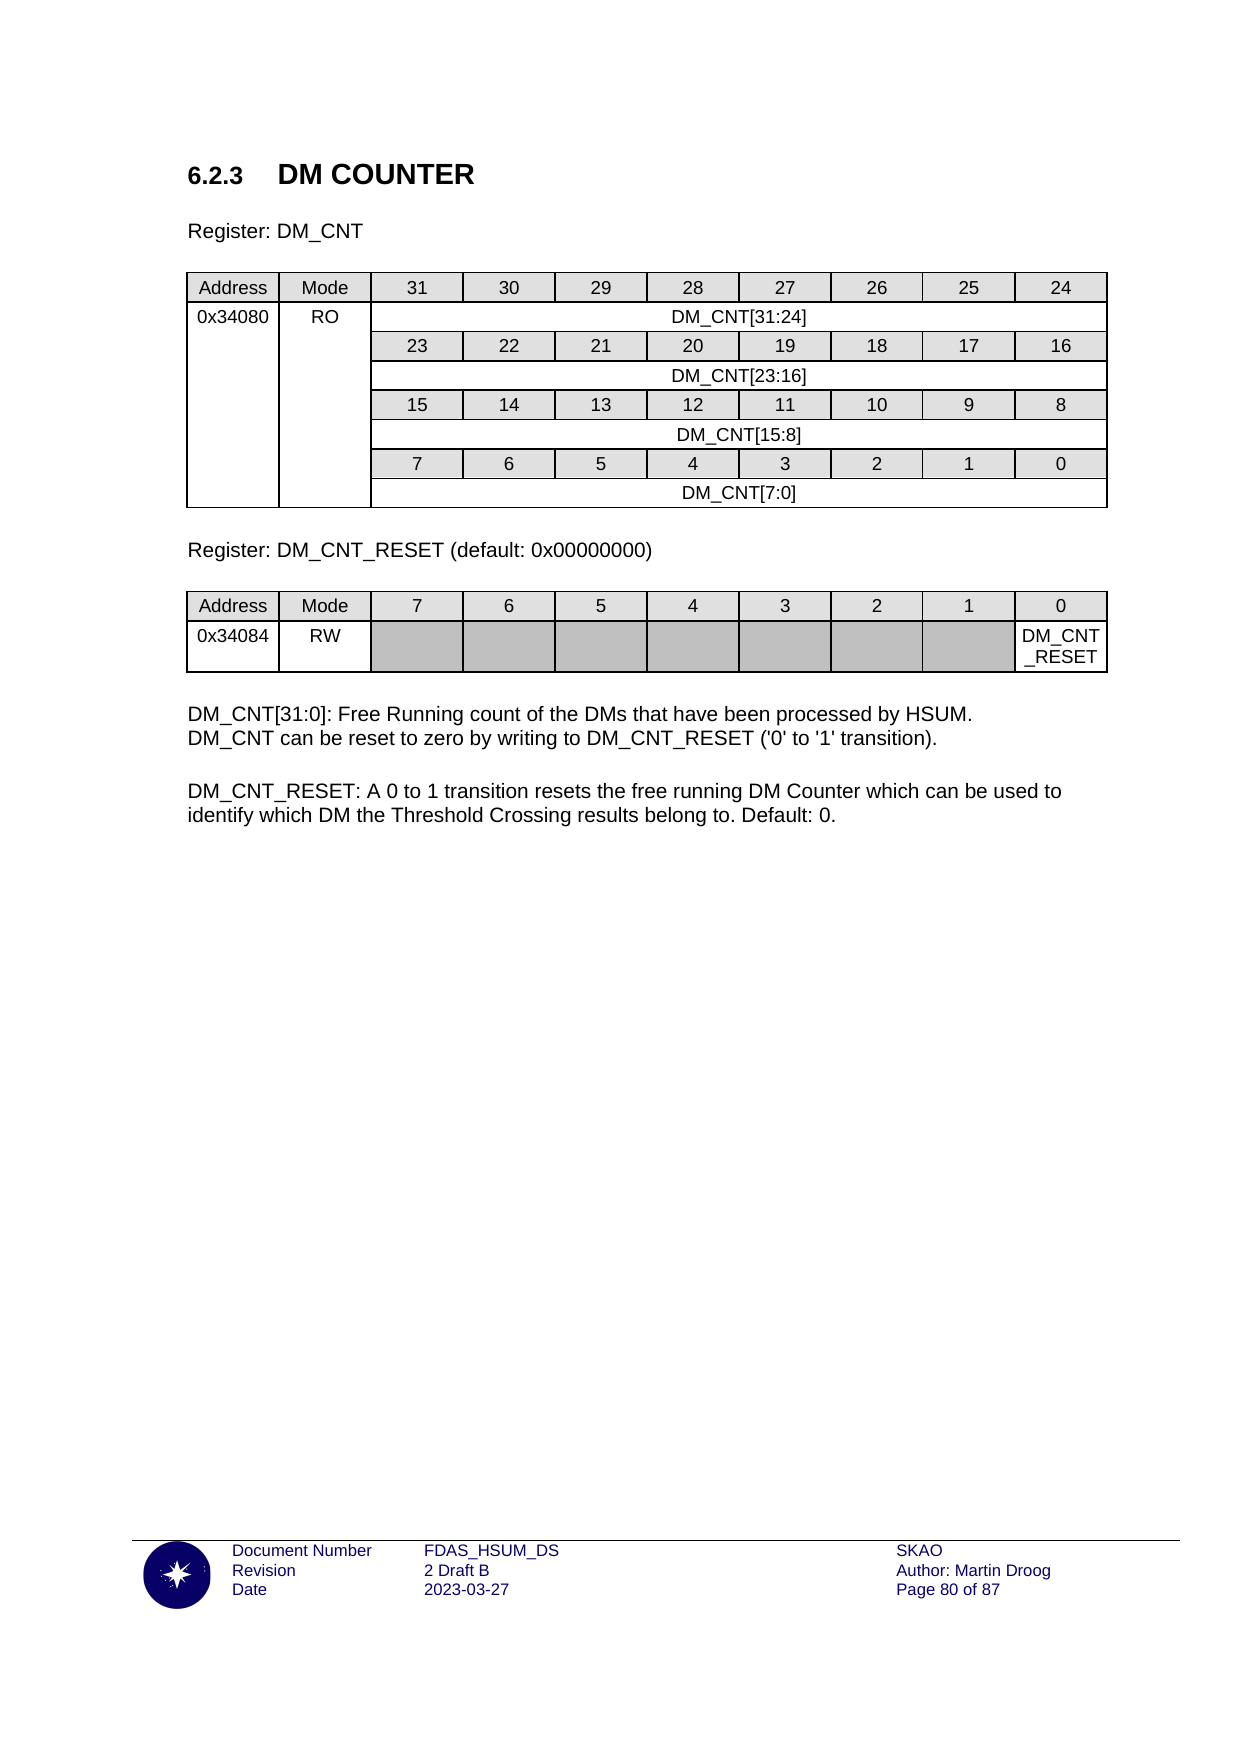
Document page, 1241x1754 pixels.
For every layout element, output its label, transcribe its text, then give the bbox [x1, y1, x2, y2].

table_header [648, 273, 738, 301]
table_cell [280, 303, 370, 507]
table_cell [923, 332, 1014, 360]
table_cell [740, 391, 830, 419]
picture [143, 1541, 211, 1609]
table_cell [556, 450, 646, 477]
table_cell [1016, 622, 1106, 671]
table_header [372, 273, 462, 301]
text Register: DM_CNT [187, 219, 1107, 243]
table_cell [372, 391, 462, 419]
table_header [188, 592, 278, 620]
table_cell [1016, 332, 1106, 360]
text DM_CNT[31:0]: Free Running count of the DMs that have been processed by HSUM. DM_CNT can be reset to zero by writing to DM_CNT_RESET ('0' to '1' transition). [187, 702, 1107, 749]
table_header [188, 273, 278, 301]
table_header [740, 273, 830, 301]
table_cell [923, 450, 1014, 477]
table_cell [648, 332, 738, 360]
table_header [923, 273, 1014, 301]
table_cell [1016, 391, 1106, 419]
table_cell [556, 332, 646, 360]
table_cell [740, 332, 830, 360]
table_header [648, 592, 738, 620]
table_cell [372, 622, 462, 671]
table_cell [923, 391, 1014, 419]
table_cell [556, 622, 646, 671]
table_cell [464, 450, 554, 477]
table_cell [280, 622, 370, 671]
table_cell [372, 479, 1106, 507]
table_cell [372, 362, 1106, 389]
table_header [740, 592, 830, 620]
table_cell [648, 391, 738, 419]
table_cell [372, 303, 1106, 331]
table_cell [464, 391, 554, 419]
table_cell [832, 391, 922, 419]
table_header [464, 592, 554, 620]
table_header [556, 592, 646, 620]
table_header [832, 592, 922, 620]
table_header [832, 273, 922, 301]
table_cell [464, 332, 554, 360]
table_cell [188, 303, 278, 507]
text Register: DM_CNT_RESET (default: 0x00000000) [187, 537, 1107, 561]
subtitle DM COUNTER [187, 164, 1107, 189]
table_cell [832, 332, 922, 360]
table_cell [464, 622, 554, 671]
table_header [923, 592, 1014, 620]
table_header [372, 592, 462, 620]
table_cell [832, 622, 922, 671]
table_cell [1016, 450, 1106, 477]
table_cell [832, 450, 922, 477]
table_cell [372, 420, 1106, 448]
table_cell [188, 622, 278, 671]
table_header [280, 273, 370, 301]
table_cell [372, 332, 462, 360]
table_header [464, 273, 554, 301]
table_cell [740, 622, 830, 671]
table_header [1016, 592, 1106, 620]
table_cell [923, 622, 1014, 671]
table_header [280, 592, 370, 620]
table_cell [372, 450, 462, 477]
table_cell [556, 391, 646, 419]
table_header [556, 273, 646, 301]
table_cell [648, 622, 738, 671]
text DM_CNT_RESET: A 0 to 1 transition resets the free running DM Counter which can be used to identify which DM the Threshold Crossing results belong to. Default: 0. [187, 779, 1107, 827]
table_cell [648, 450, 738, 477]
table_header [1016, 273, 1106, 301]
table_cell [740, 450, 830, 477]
